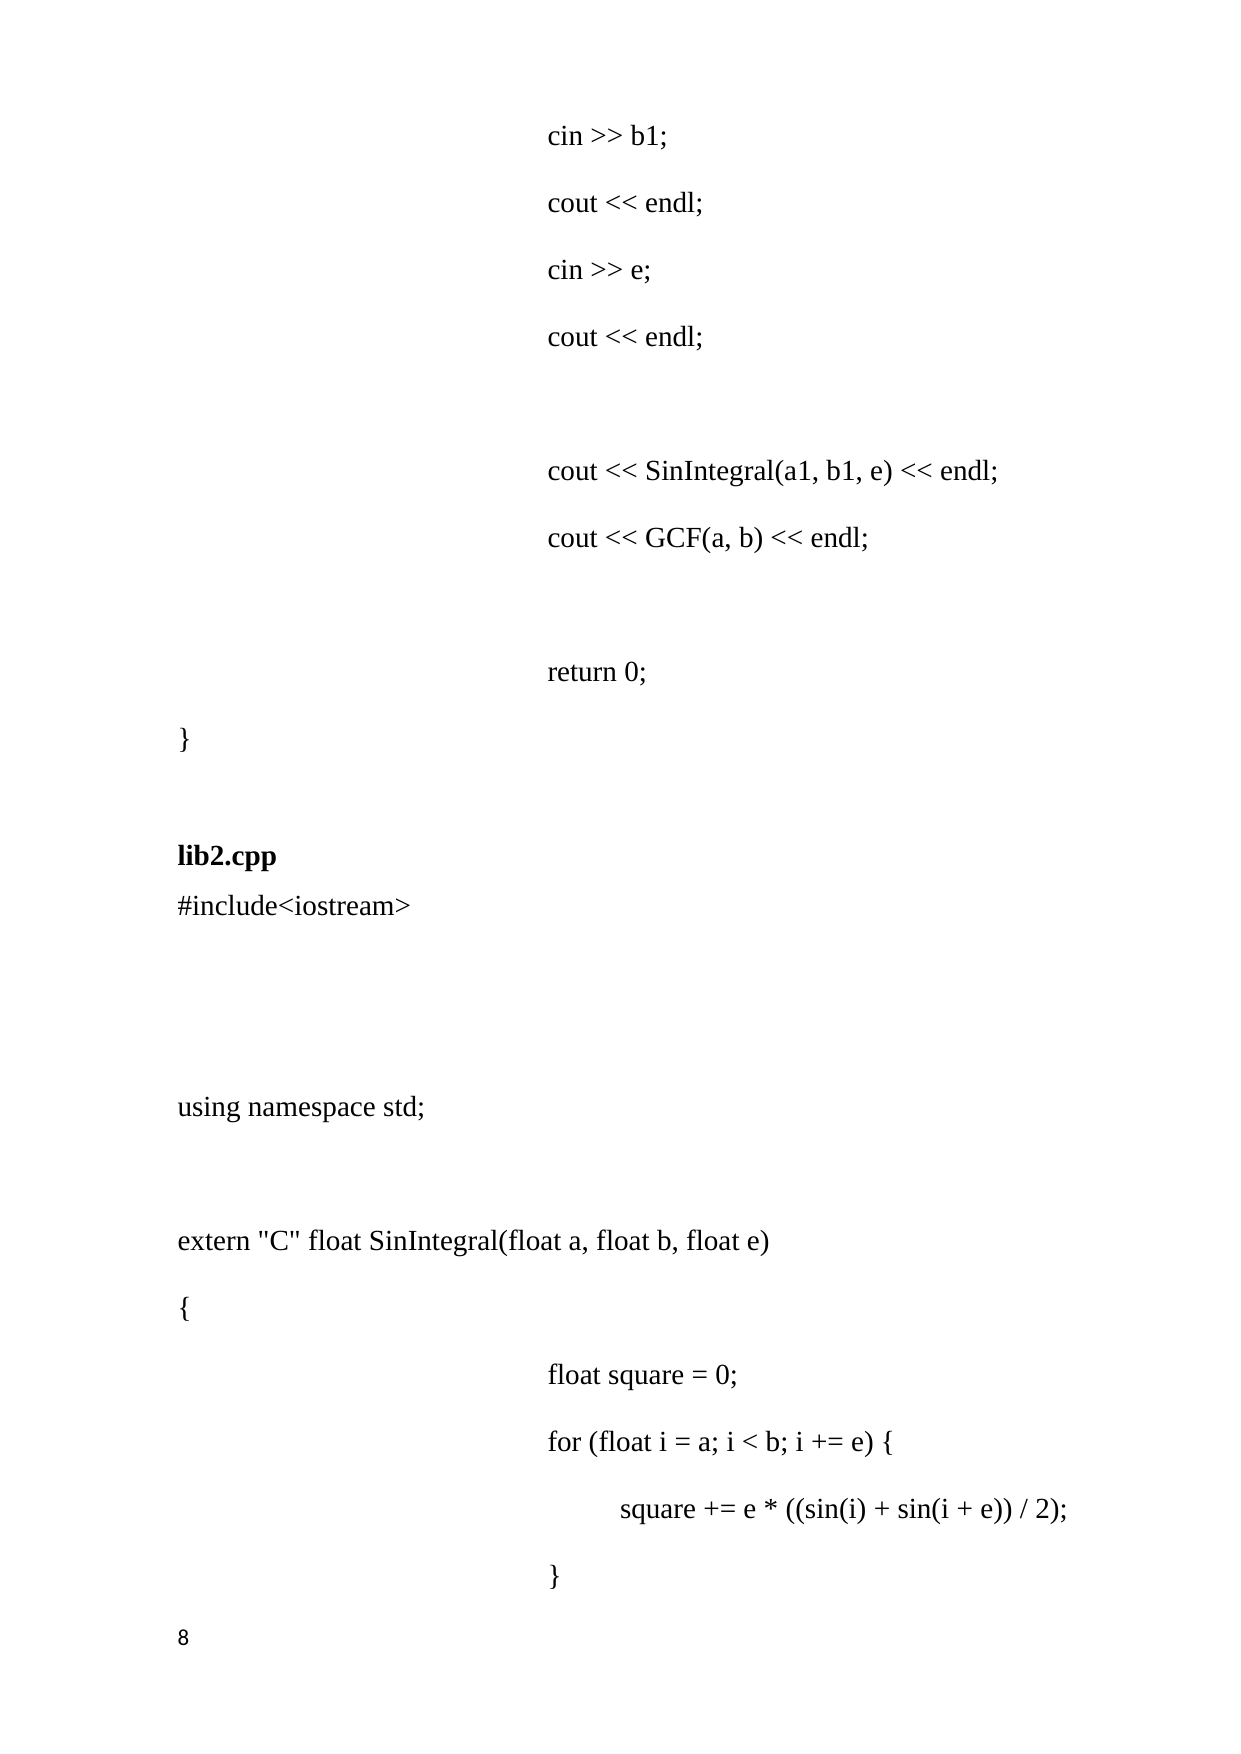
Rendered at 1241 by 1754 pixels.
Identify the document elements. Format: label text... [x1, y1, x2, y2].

text for (float i = a; i < b; i += e) { [177, 1424, 1152, 1458]
text cout << endl; [177, 319, 1152, 353]
text float square = 0; [177, 1357, 1152, 1391]
text using namespace std; [177, 1089, 1152, 1123]
text } [177, 721, 1152, 754]
text cout << GCF(a, b) << endl; [177, 520, 1152, 553]
text cout << SinIntegral(a1, b1, e) << endl; [177, 453, 1152, 487]
text square += e * ((sin(i) + sin(i + e)) / 2); [177, 1491, 1152, 1525]
text cout << endl; [177, 185, 1152, 219]
text cin >> b1; [177, 118, 1152, 152]
text #include<iostream> [177, 888, 1152, 922]
text cin >> e; [177, 252, 1152, 286]
text return 0; [177, 654, 1152, 687]
text { [177, 1290, 1152, 1324]
text lib2.cpp [177, 838, 1152, 872]
text extern "C" float SinIntegral(float a, float b, float e) [177, 1223, 1152, 1257]
text } [177, 1558, 1152, 1592]
